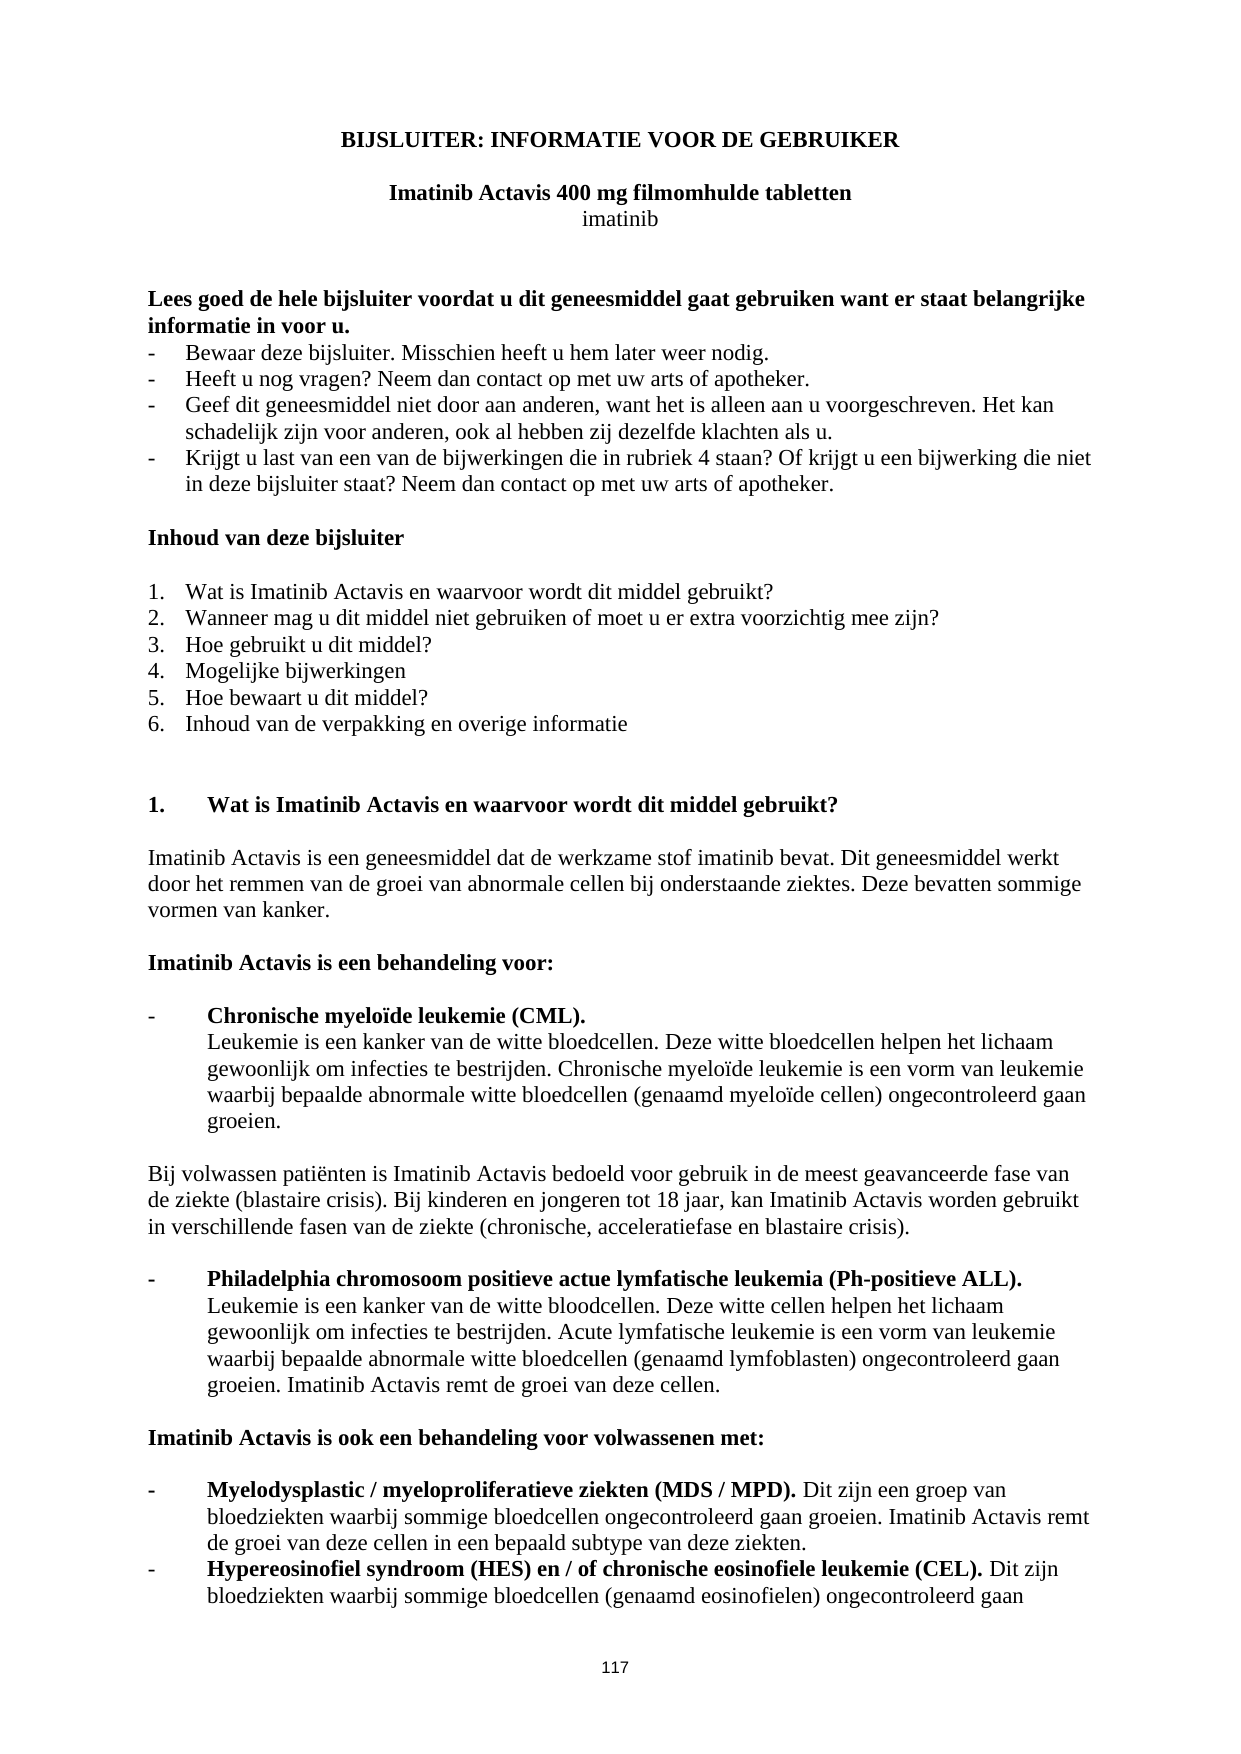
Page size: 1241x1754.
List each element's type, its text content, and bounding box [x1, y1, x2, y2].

text - Myelodysplastic / myeloproliferatieve ziekten (MDS / MPD). Dit zijn een groep van bloedziekten waarbij sommige bloedcellen ongecontroleerd gaan groeien. Imatinib Actavis remt de groei van deze cellen in een bepaald subtype van deze ziekten. [148, 1476, 1092, 1555]
list Krijgt u last van een van de bijwerkingen die in rubriek 4 staan? Of krijgt u een bijwerking die niet in deze bijsluiter staat? Neem dan contact op met uw arts of apotheker. [148, 444, 1092, 497]
list Inhoud van de verpakking en overige informatie [148, 710, 1092, 736]
text imatinib [148, 206, 1092, 232]
text Imatinib Actavis is ook een behandeling voor volwassenen met: [148, 1424, 1092, 1450]
list Wat is Imatinib Actavis en waarvoor wordt dit middel gebruikt? [148, 578, 1092, 604]
list Wanneer mag u dit middel niet gebruiken of moet u er extra voorzichtig mee zijn? [148, 604, 1092, 631]
text Lees goed de hele bijsluiter voordat u dit geneesmiddel gaat gebruiken want er staat belangrijke informatie in voor u. [148, 284, 1092, 339]
list Hoe bewaart u dit middel? [148, 683, 1092, 710]
list Geef dit geneesmiddel niet door aan anderen, want het is alleen aan u voorgeschreven. Het kan schadelijk zijn voor anderen, ook al hebben zij dezelfde klachten als u. [148, 391, 1092, 444]
text - Chronische myeloïde leukemie (CML). [148, 1002, 1092, 1028]
text Leukemie is een kanker van de witte bloodcellen. Deze witte cellen helpen het lichaam gewoonlijk om infecties te bestrijden. Acute lymfatische leukemie is een vorm van leukemie waarbij bepaalde abnormale witte bloedcellen (genaamd lymfoblasten) ongecontroleerd gaan groeien. Imatinib Actavis remt de groei van deze cellen. [207, 1292, 1092, 1397]
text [148, 1555, 1092, 1608]
list Mogelijke bijwerkingen [148, 657, 1092, 683]
text Leukemie is een kanker van de witte bloedcellen. Deze witte bloedcellen helpen het lichaam gewoonlijk om infecties te bestrijden. Chronische myeloïde leukemie is een vorm van leukemie waarbij bepaalde abnormale witte bloedcellen (genaamd myeloïde cellen) ongecontroleerd gaan groeien. [148, 1028, 1092, 1134]
text Bijsluiter: informatie voor de gebruiker [148, 126, 1092, 153]
list Hoe gebruikt u dit middel? [148, 631, 1092, 657]
text Imatinib Actavis 400 mg filmomhulde tabletten [148, 179, 1092, 206]
text Inhoud van deze bijsluiter [148, 524, 1092, 551]
text - Philadelphia chromosoom positieve actue lymfatische leukemia (Ph-positieve ALL). [148, 1266, 1092, 1292]
list Bewaar deze bijsluiter. Misschien heeft u hem later weer nodig. [148, 339, 1092, 365]
text 1. Wat is Imatinib Actavis en waarvoor wordt dit middel gebruikt? [148, 790, 1092, 817]
text Bij volwassen patiënten is Imatinib Actavis bedoeld voor gebruik in de meest geavanceerde fase van de ziekte (blastaire crisis). Bij kinderen en jongeren tot 18 jaar, kan Imatinib Actavis worden gebruikt in verschillende fasen van de ziekte (chronische, acceleratiefase en blastaire crisis). [148, 1160, 1092, 1239]
text Imatinib Actavis is een geneesmiddel dat de werkzame stof imatinib bevat. Dit geneesmiddel werkt door het remmen van de groei van abnormale cellen bij onderstaande ziektes. Deze bevatten sommige vormen van kanker. Imatinib Actavis is een behandeling voor: [148, 844, 1092, 976]
list Heeft u nog vragen? Neem dan contact op met uw arts of apotheker. [148, 365, 1092, 391]
